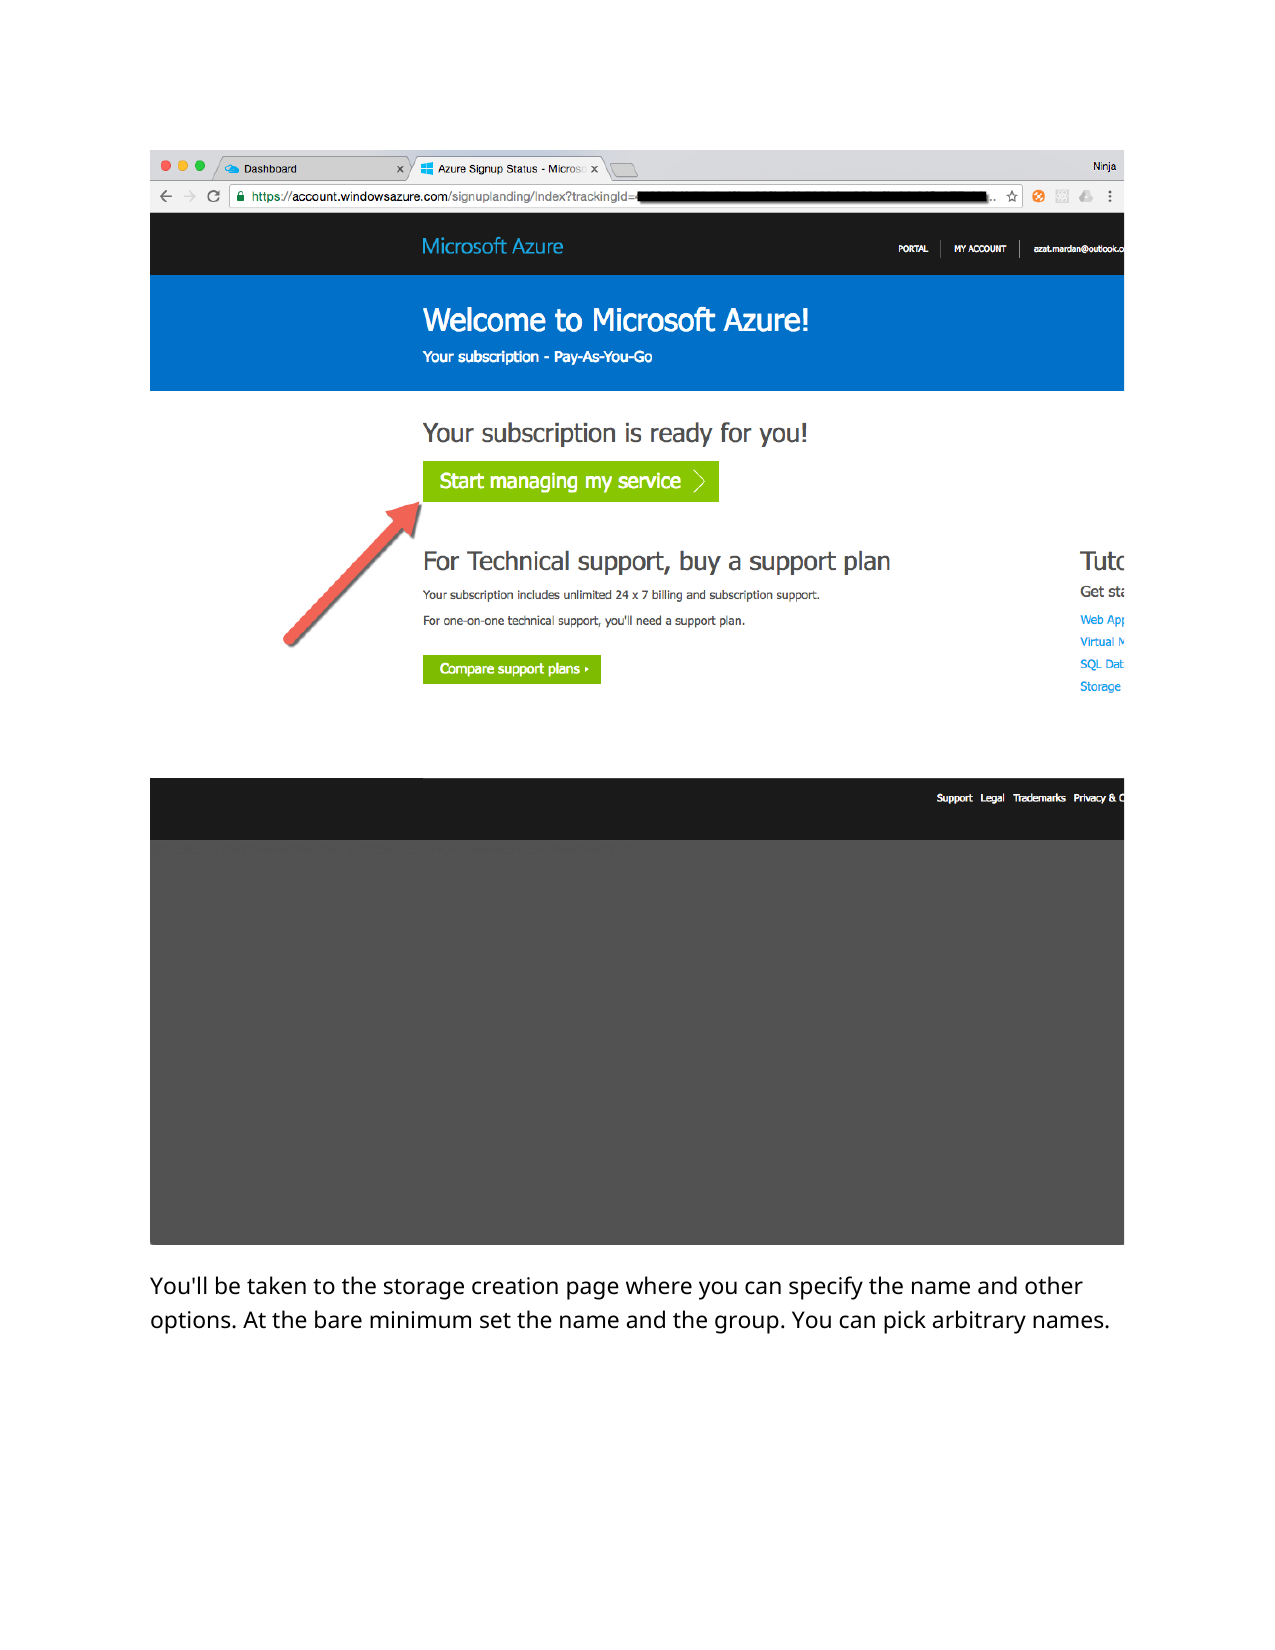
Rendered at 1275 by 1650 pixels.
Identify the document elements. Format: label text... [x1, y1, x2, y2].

text You'll be taken to the storage creation page where you can specify the name and other options. At the bare minimum set the name and the group. You can pick arbitrary names. [150, 1270, 1125, 1335]
picture [150, 150, 1125, 1245]
